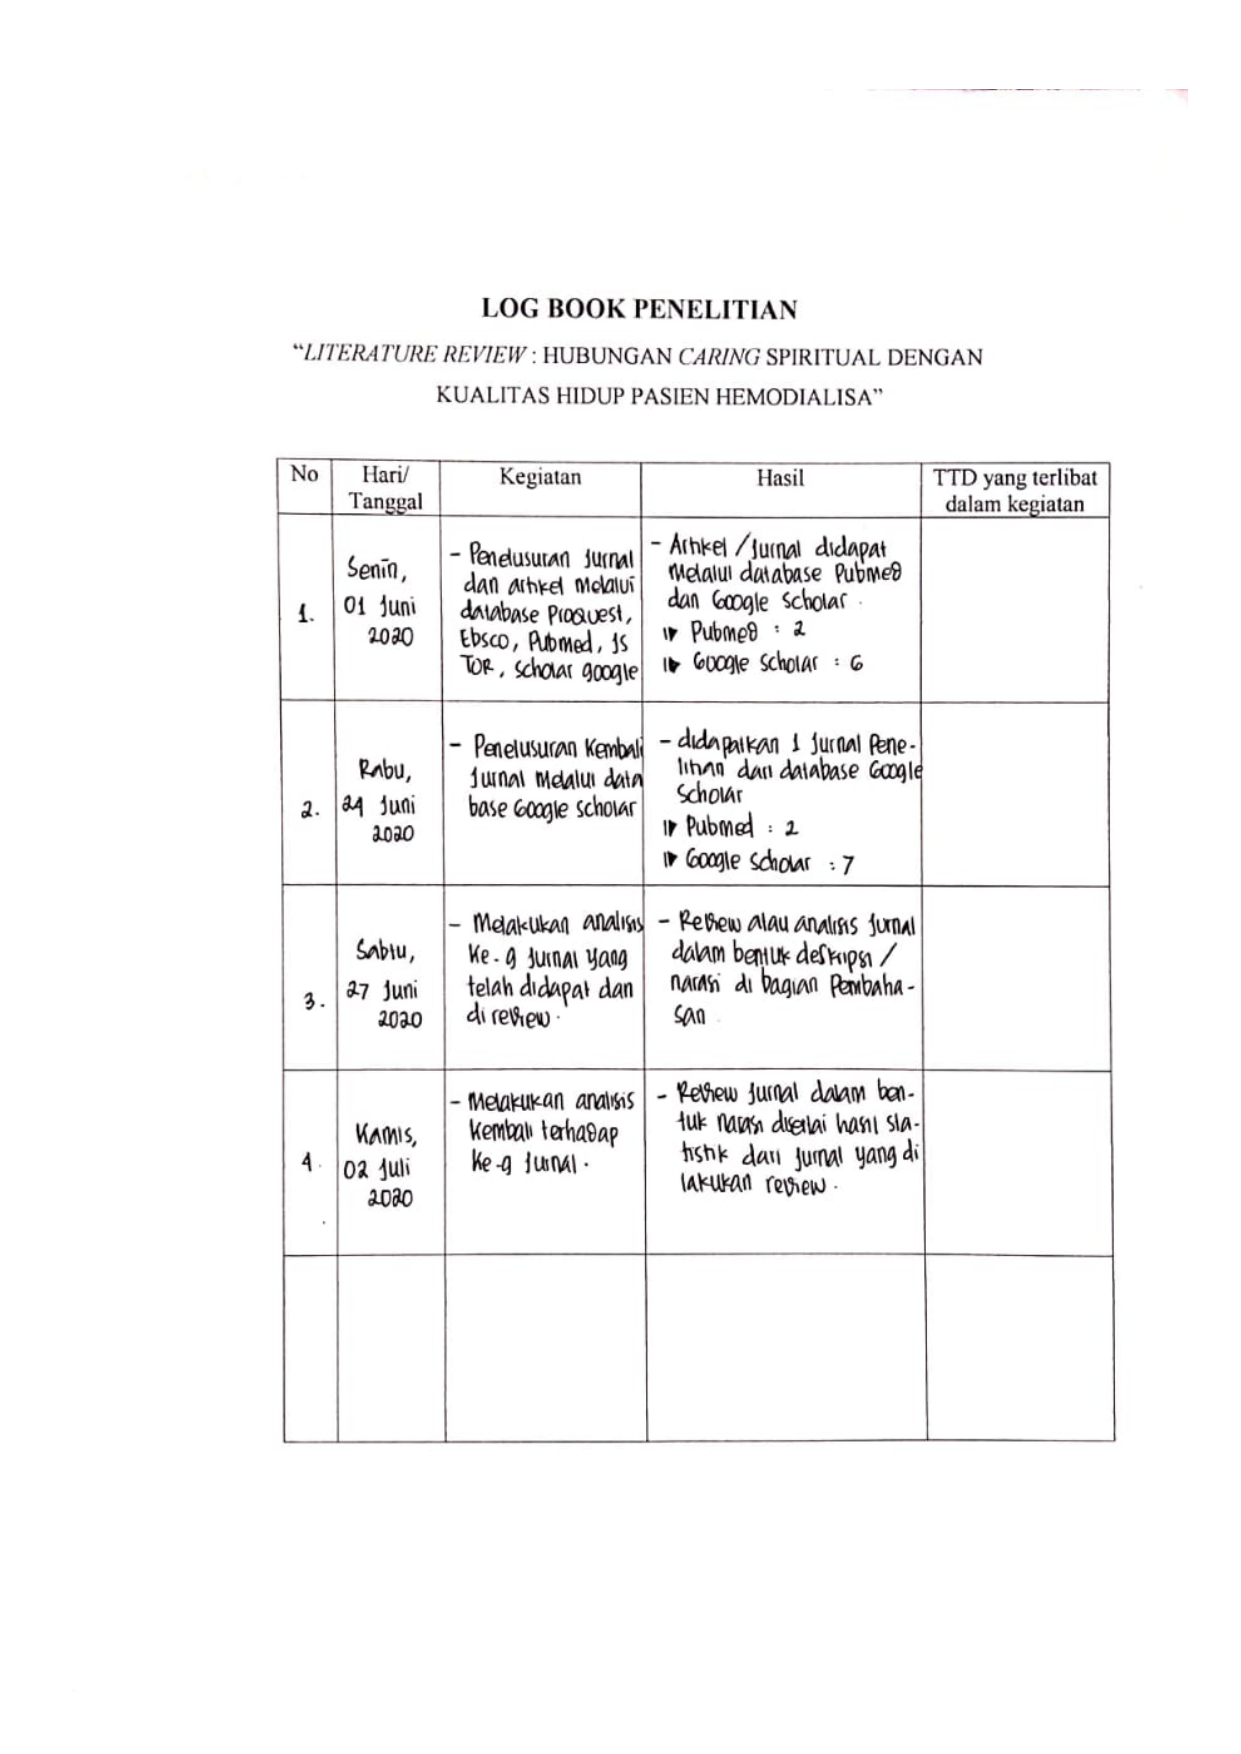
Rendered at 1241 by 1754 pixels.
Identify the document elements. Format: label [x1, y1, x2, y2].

picture [71, 89, 1189, 1692]
